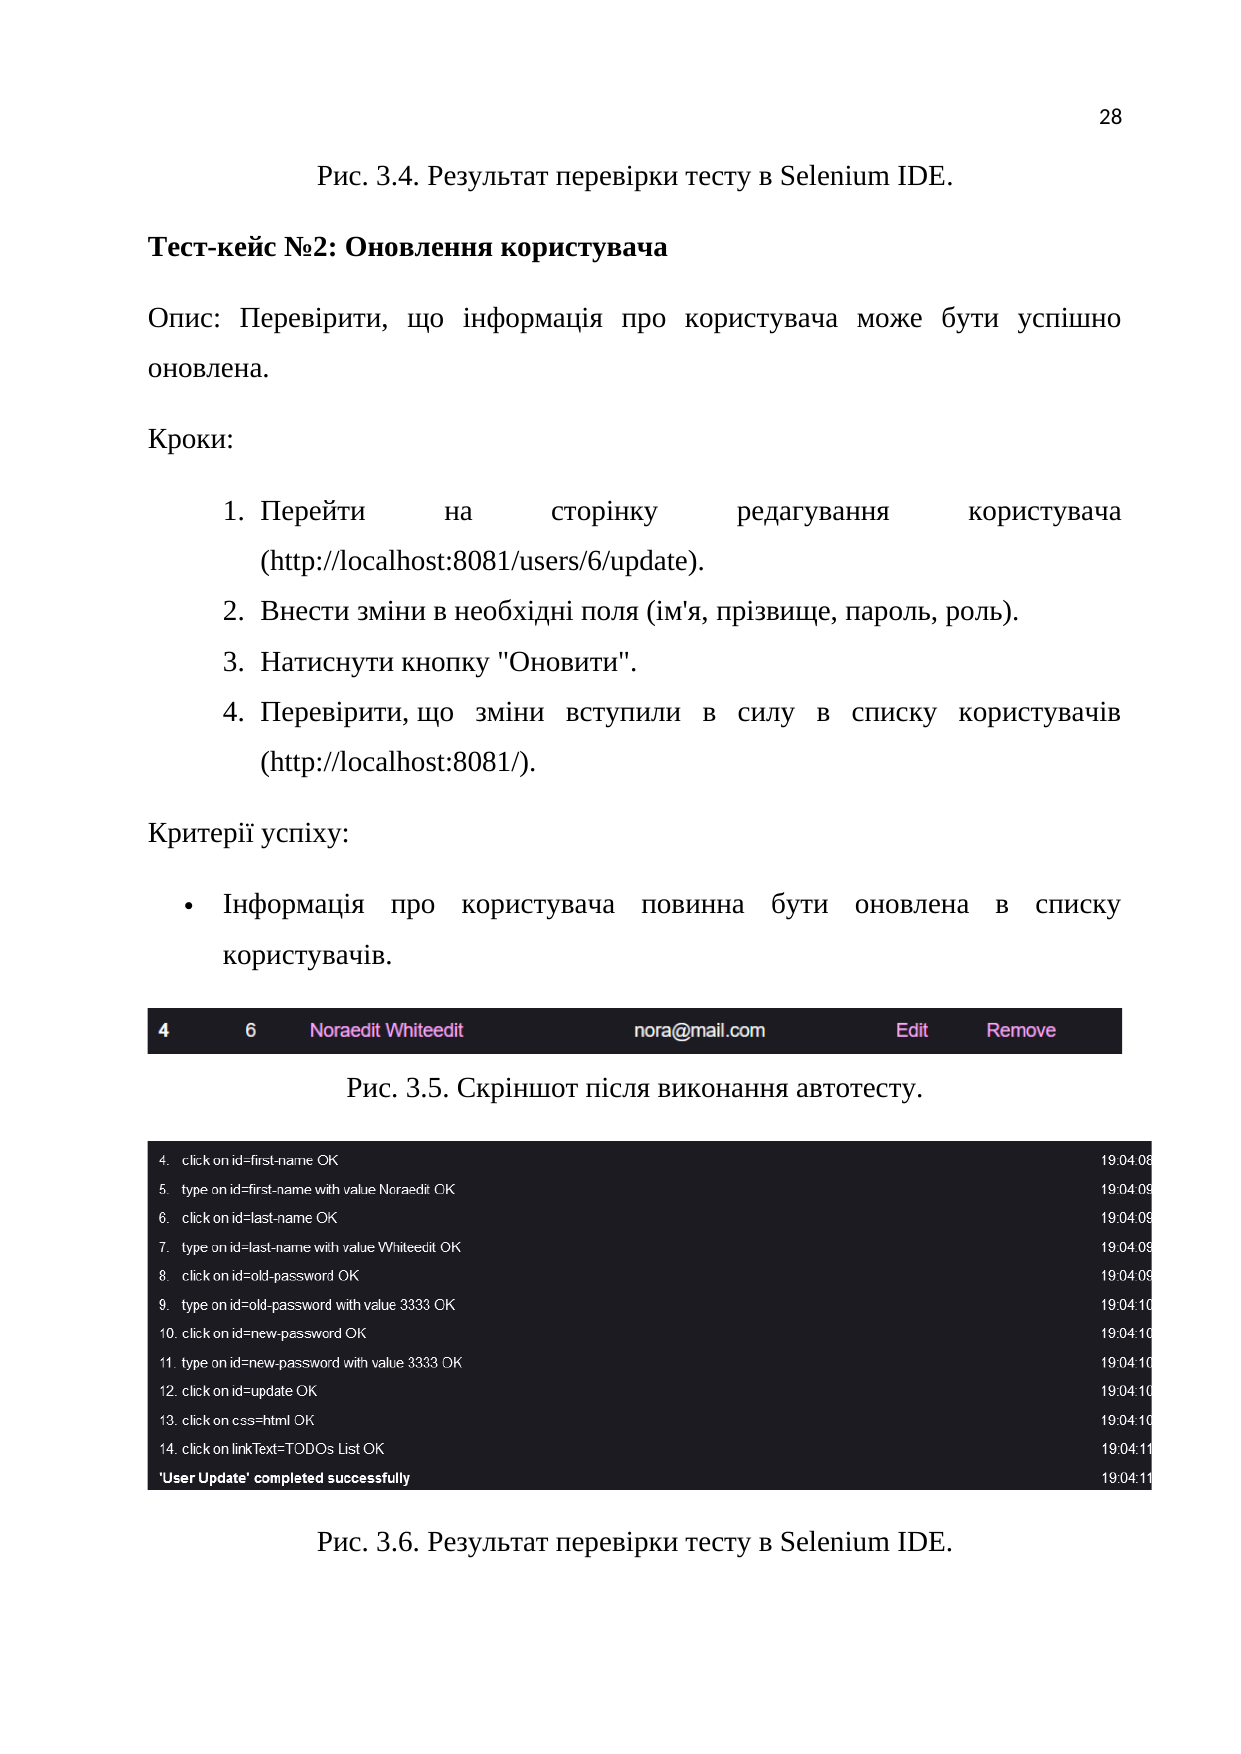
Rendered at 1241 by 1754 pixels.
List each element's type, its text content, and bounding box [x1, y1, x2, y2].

list Внести зміни в необхідні поля (ім'я, прізвище, пароль, роль). [223, 593, 1122, 627]
text Критерії успіху: [148, 816, 1122, 849]
list Інформація про користувача повинна бути оновлена в списку користувачів. [185, 887, 1122, 971]
picture [147, 1008, 1123, 1054]
text Рис. 3.6. Результат перевірки тесту в Selenium IDE. [148, 1524, 1122, 1558]
text Рис. 3.4. Результат перевірки тесту в Selenium IDE. [148, 158, 1122, 191]
picture [147, 1141, 1152, 1490]
list Перейти на сторінку редагування користувача (http://localhost:8081/users/6/update). [223, 493, 1122, 577]
list Натиснути кнопку "Оновити". [223, 644, 1122, 677]
text Кроки: [148, 422, 1122, 455]
text Тест-кейс №2: Оновлення користувача [148, 229, 1122, 263]
text Рис. 3.5. Скріншот після виконання автотесту. [148, 1054, 1122, 1104]
list Перевірити, що зміни вступили в силу в списку користувачів (http://localhost:8081/). [223, 694, 1122, 778]
text Опис: Перевірити, що інформація про користувача може бути успішно оновлена. [148, 300, 1122, 384]
